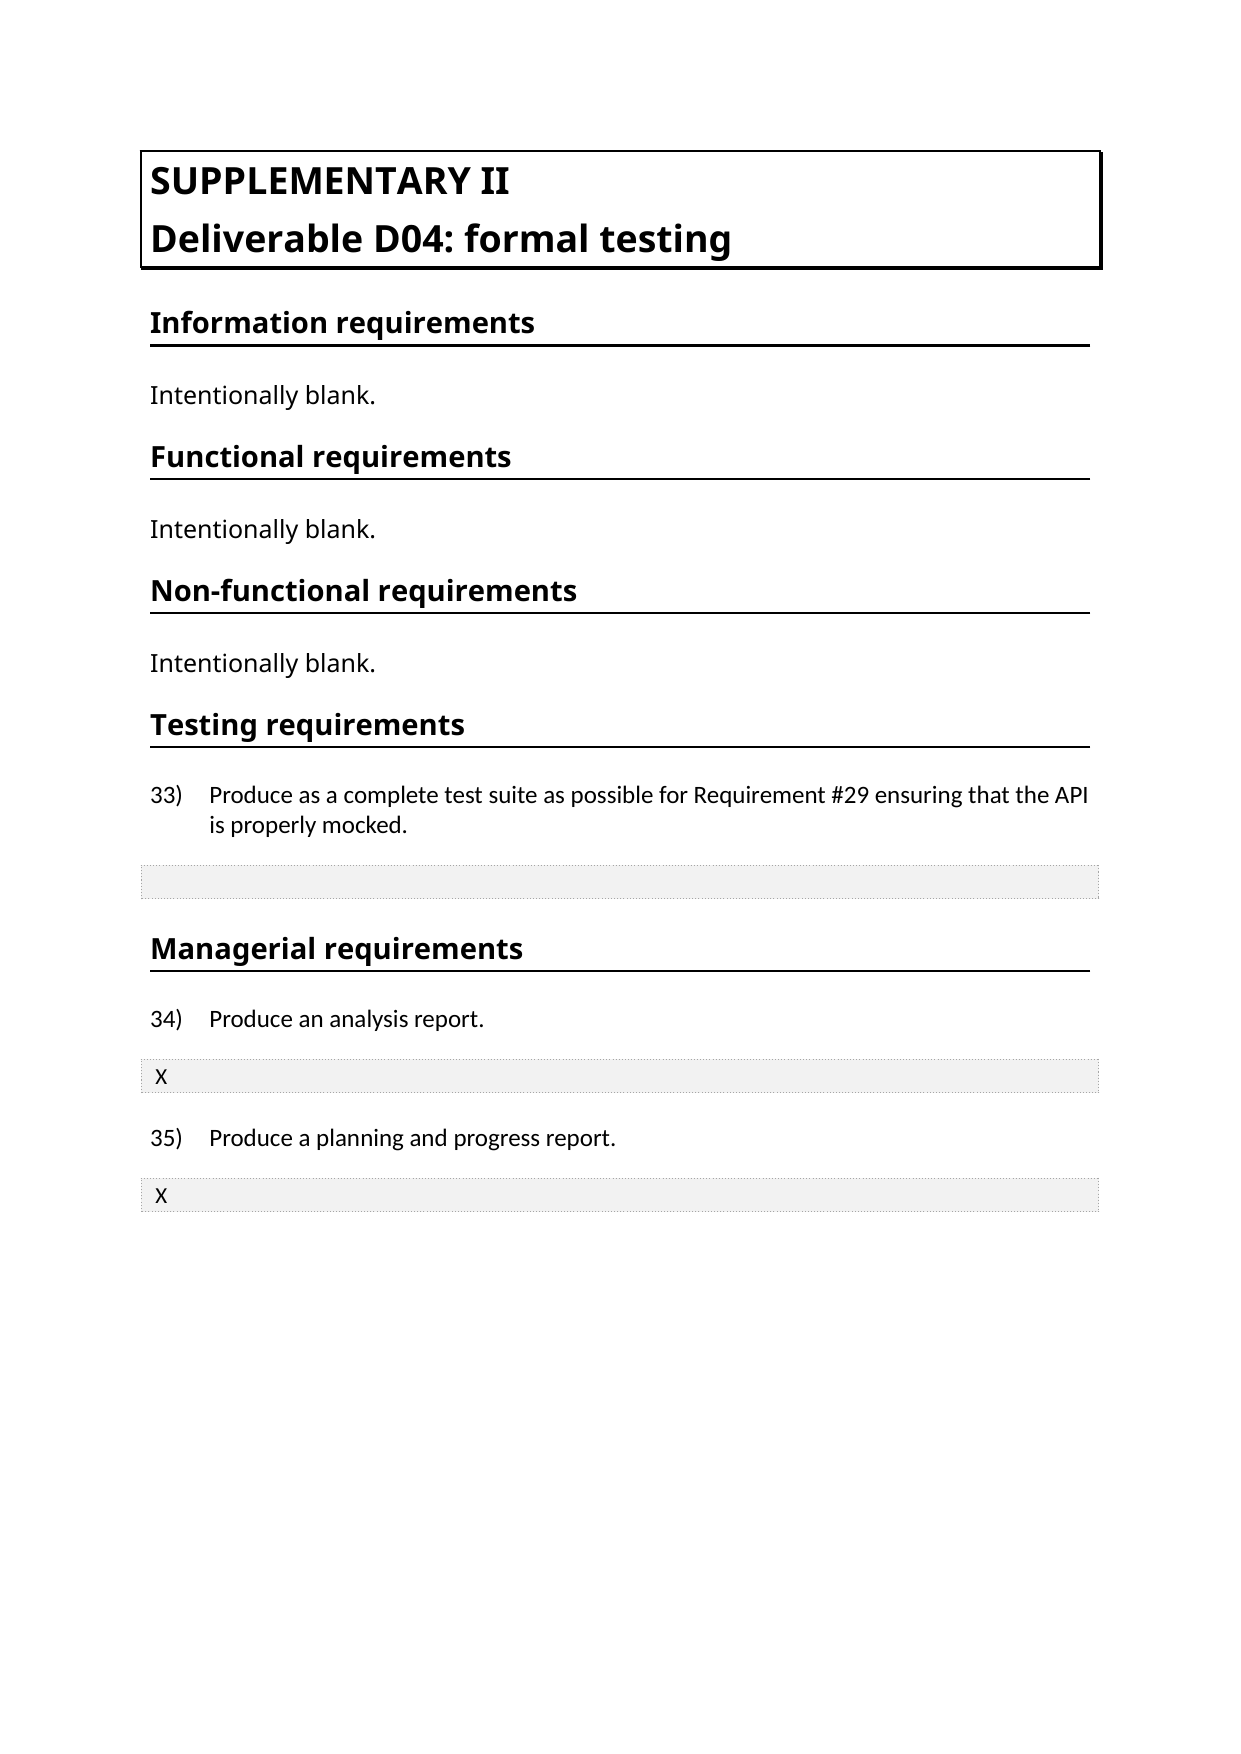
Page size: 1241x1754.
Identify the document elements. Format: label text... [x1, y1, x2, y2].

subtitle Managerial requirements [150, 928, 1090, 970]
text Intentionally blank. [150, 377, 1090, 412]
text Intentionally blank. [150, 645, 1090, 679]
text Produce an analysis report. [150, 1003, 1090, 1034]
subtitle SUPPLEMENTARY II Deliverable D04: formal testing [142, 152, 1099, 266]
subtitle Information requirements [150, 303, 1090, 344]
subtitle Testing requirements [150, 704, 1090, 746]
text Intentionally blank. [150, 511, 1090, 545]
subtitle Non-functional requirements [150, 570, 1090, 612]
text Produce a planning and progress report. [150, 1122, 1090, 1153]
subtitle Functional requirements [150, 437, 1090, 478]
text Produce as a complete test suite as possible for Requirement #29 ensuring that the API is properly mocked. [150, 779, 1090, 840]
